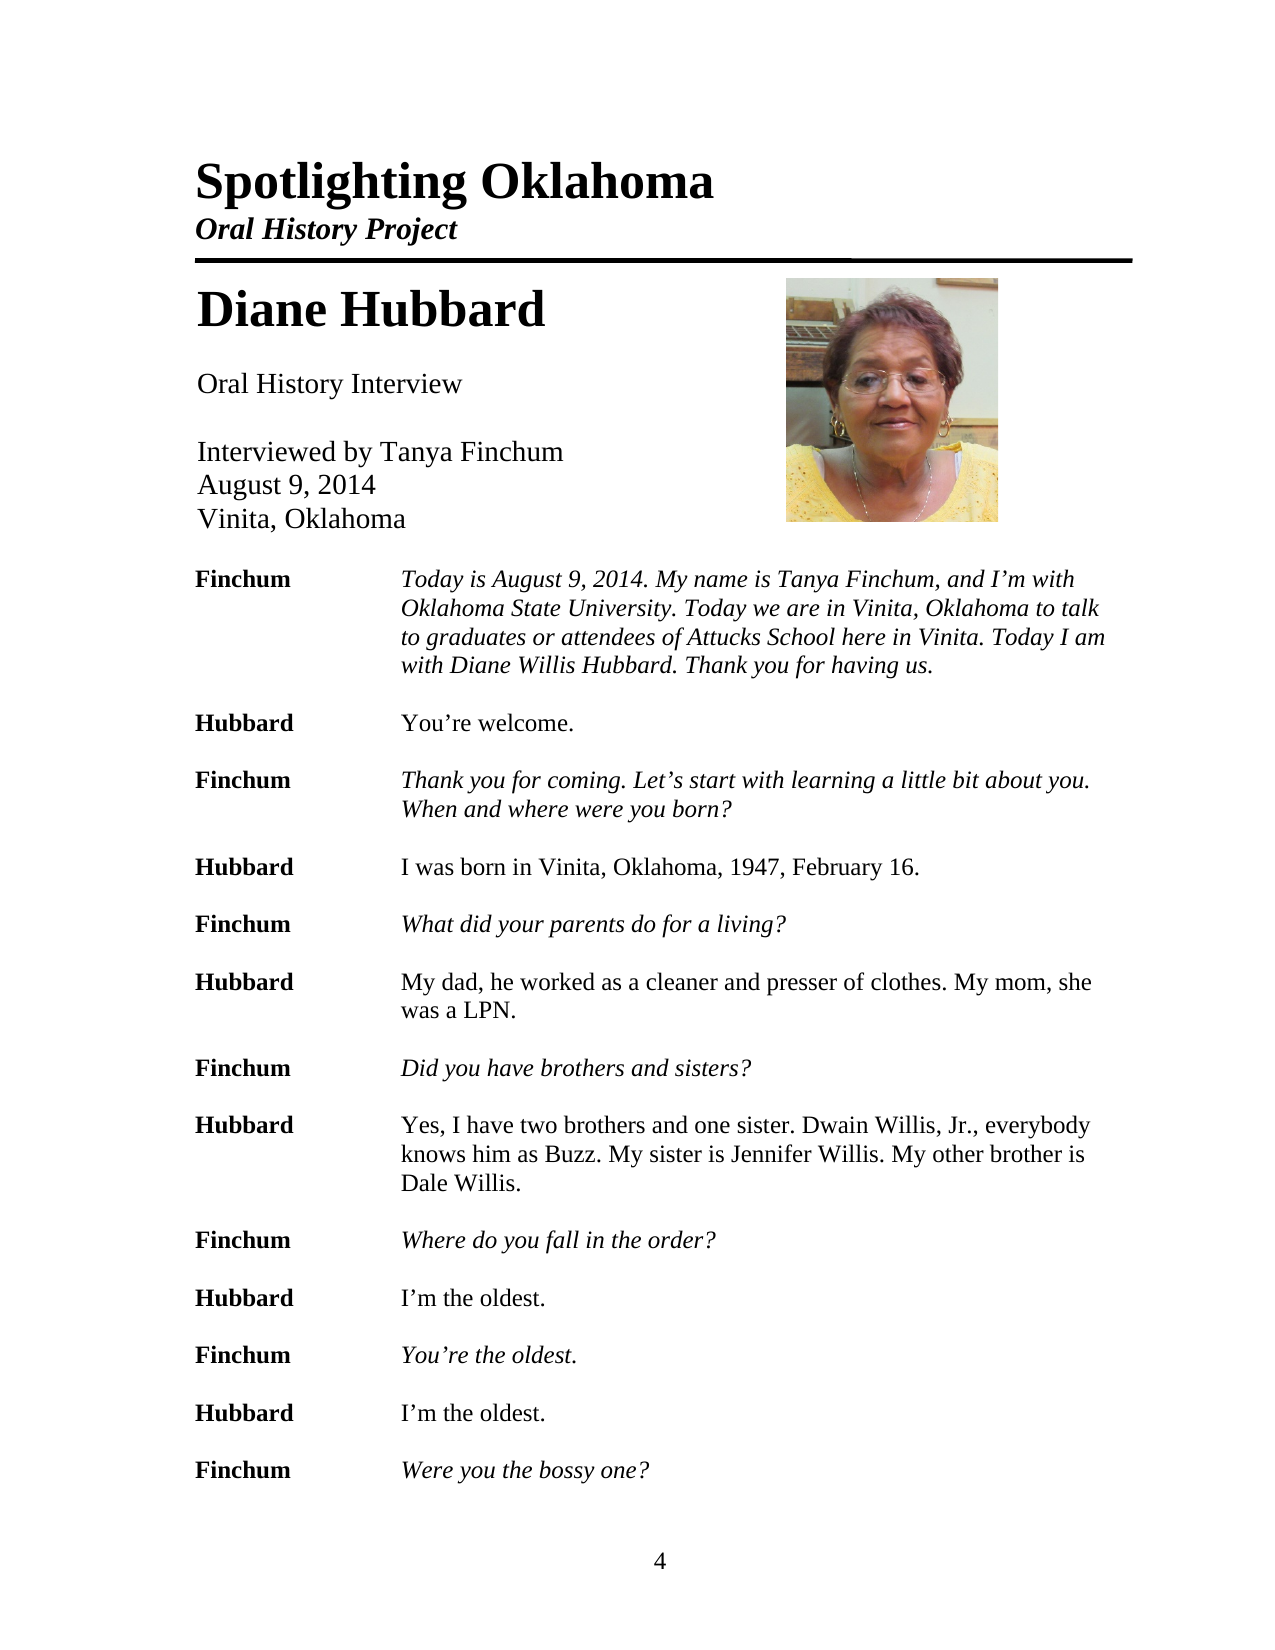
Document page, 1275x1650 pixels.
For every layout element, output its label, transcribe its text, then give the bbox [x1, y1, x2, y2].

text Finchum Thank you for coming. Let’s start with learning a little bit about you. When and where were you born? [195, 765, 1125, 823]
text Spotlighting Oklahoma [195, 150, 1125, 210]
text Finchum What did your parents do for a living? [195, 909, 1125, 938]
text Hubbard I’m the oldest. [195, 1283, 1125, 1312]
text Hubbard My dad, he worked as a cleaner and presser of clothes. My mom, she was a LPN. [195, 967, 1125, 1024]
text Hubbard Yes, I have two brothers and one sister. Dwain Willis, Jr., everybody knows him as Buzz. My sister is Jennifer Willis. My other brother is Dale Willis. [195, 1110, 1125, 1197]
text Finchum Did you have brothers and sisters? [195, 1053, 1125, 1082]
text Hubbard You’re welcome. [195, 708, 1125, 737]
text Finchum You’re the oldest. [195, 1340, 1125, 1369]
table_header Diane Hubbard Oral History Interview Interviewed by Tanya Finchum August 9, 2014 Vinita, Oklahoma [186, 278, 659, 534]
text Finchum Were you the bossy one? [195, 1455, 1125, 1484]
text Finchum Where do you fall in the order? [195, 1225, 1125, 1254]
text Finchum Today is August 9, 2014. My name is Tanya Finchum, and I’m with Oklahoma State University. Today we are in Vinita, Oklahoma to talk to graduates or attendees of Attucks School here in Vinita. Today I am with Diane Willis Hubbard. Thank you for having us. [195, 564, 1125, 679]
table_header [660, 278, 1124, 534]
text Hubbard I was born in Vinita, Oklahoma, 1947, February 16. [195, 852, 1125, 880]
picture [786, 278, 999, 522]
text Oral History Project [195, 210, 1125, 246]
text Hubbard I’m the oldest. [195, 1398, 1125, 1427]
